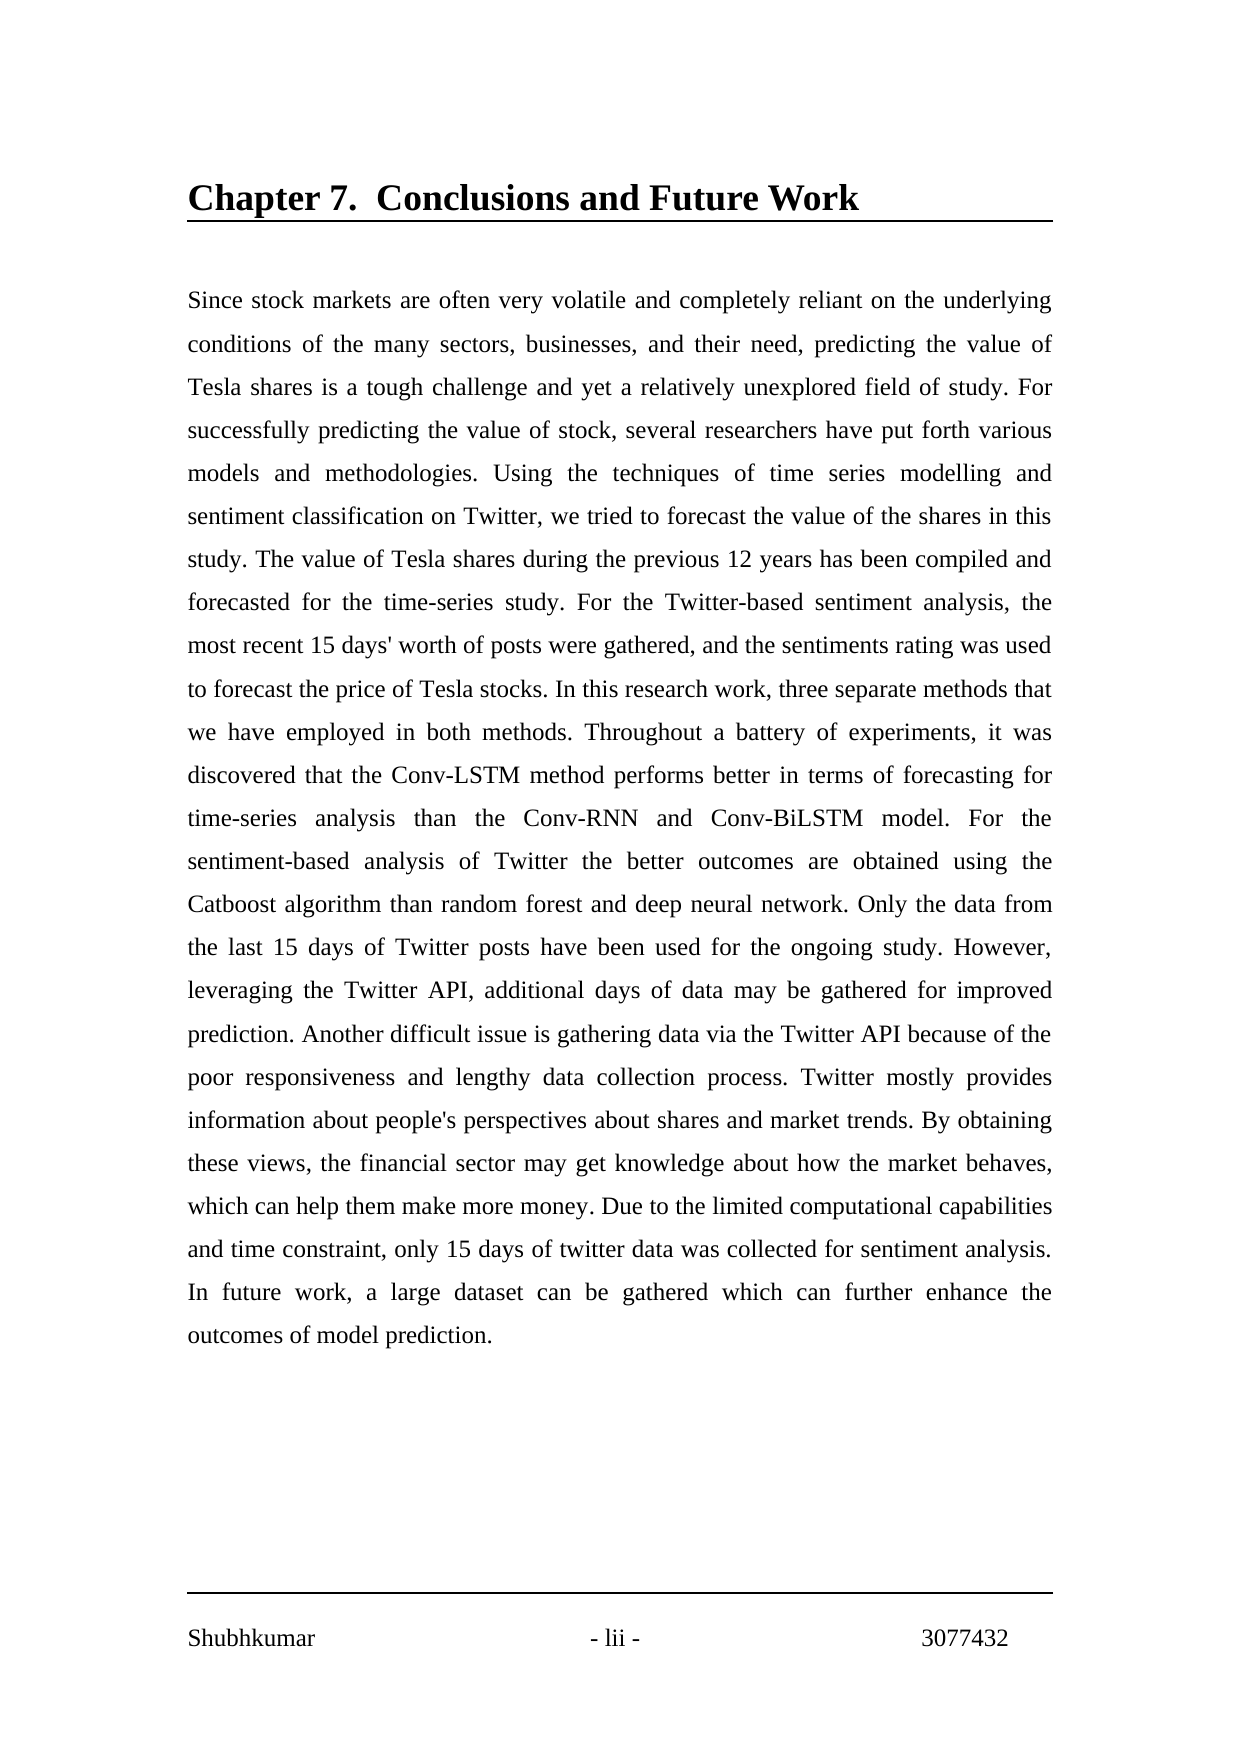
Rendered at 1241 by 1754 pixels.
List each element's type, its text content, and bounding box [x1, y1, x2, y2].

text Since stock markets are often very volatile and completely reliant on the underlying conditions of the many sectors, businesses, and their need, predicting the value of Tesla shares is a tough challenge and yet a relatively unexplored field of study. For successfully predicting the value of stock, several researchers have put forth various models and methodologies. Using the techniques of time series modelling and sentiment classification on Twitter, we tried to forecast the value of the shares in this study. The value of Tesla shares during the previous 12 years has been compiled and forecasted for the time-series study. For the Twitter-based sentiment analysis, the most recent 15 days' worth of posts were gathered, and the sentiments rating was used to forecast the price of Tesla stocks. In this research work, three separate methods that we have employed in both methods. Throughout a battery of experiments, it was discovered that the Conv-LSTM method performs better in terms of forecasting for time-series analysis than the Conv-RNN and Conv-BiLSTM model. For the sentiment-based analysis of Twitter the better outcomes are obtained using the Catboost algorithm than random forest and deep neural network. Only the data from the last 15 days of Twitter posts have been used for the ongoing study. However, leveraging the Twitter API, additional days of data may be gathered for improved prediction. Another difficult issue is gathering data via the Twitter API because of the poor responsiveness and lengthy data collection process. Twitter mostly provides information about people's perspectives about shares and market trends. By obtaining these views, the financial sector may get knowledge about how the market behaves, which can help them make more money. Due to the limited computational capabilities and time constraint, only 15 days of twitter data was collected for sentiment analysis. In future work, a large dataset can be gathered which can further enhance the outcomes of model prediction. [187, 286, 1053, 1349]
subtitle Chapter 7. Conclusions and Future Work [187, 175, 1053, 220]
